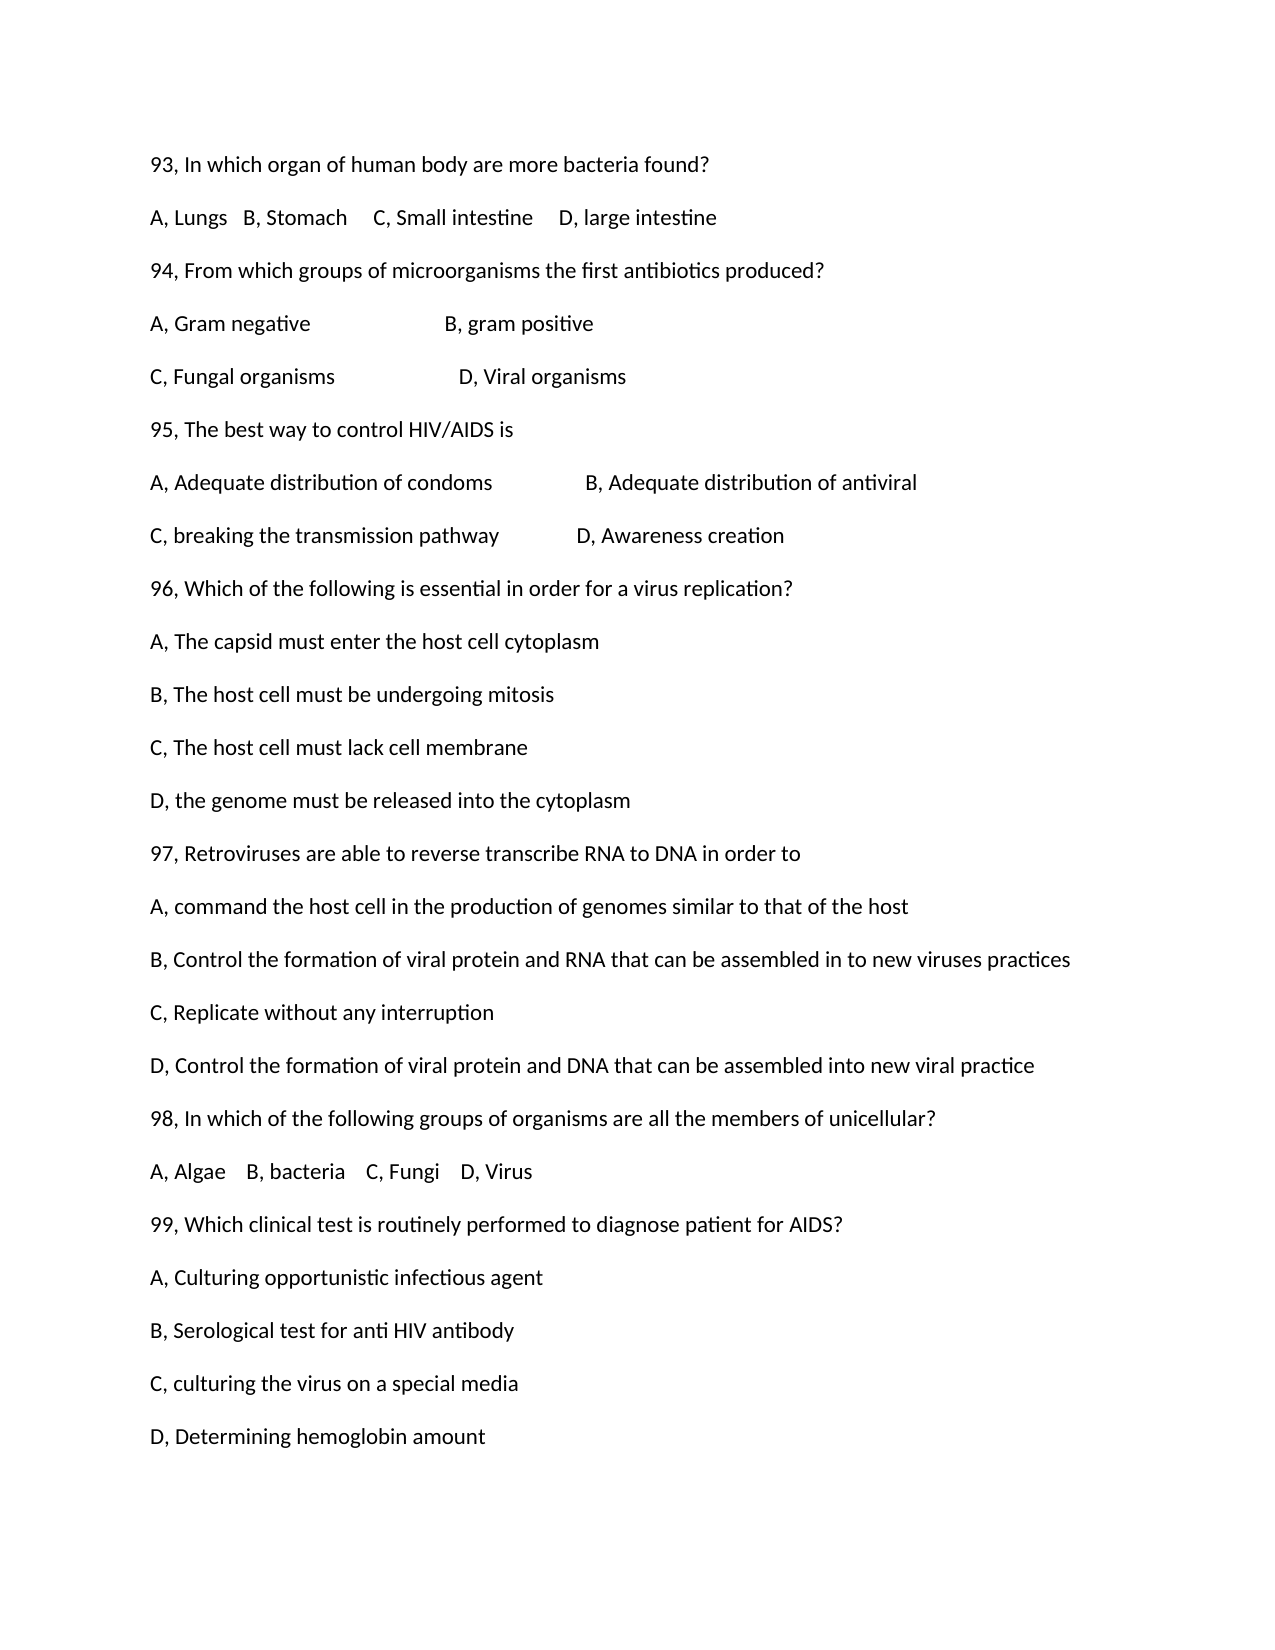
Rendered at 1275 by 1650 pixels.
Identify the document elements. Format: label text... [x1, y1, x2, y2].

text 93, In which organ of human body are more bacteria found? [150, 150, 1125, 178]
text A, Lungs B, Stomach C, Small intestine D, large intestine [150, 203, 1125, 231]
text 95, The best way to control HIV/AIDS is [150, 415, 1125, 443]
text B, Control the formation of viral protein and RNA that can be assembled in to new viruses practices [150, 945, 1125, 973]
text A, Algae B, bacteria C, Fungi D, Virus [150, 1157, 1125, 1185]
text C, culturing the virus on a special media [150, 1369, 1125, 1397]
text B, The host cell must be undergoing mitosis [150, 680, 1125, 708]
text 99, Which clinical test is routinely performed to diagnose patient for AIDS? [150, 1210, 1125, 1238]
text A, command the host cell in the production of genomes similar to that of the host [150, 892, 1125, 920]
text D, Control the formation of viral protein and DNA that can be assembled into new viral practice [150, 1051, 1125, 1079]
text 98, In which of the following groups of organisms are all the members of unicellular? [150, 1104, 1125, 1132]
text 97, Retroviruses are able to reverse transcribe RNA to DNA in order to [150, 839, 1125, 867]
text 96, Which of the following is essential in order for a virus replication? [150, 574, 1125, 602]
text A, Adequate distribution of condoms B, Adequate distribution of antiviral [150, 468, 1125, 496]
text C, Fungal organisms D, Viral organisms [150, 362, 1125, 390]
text A, The capsid must enter the host cell cytoplasm [150, 627, 1125, 655]
text D, the genome must be released into the cytoplasm [150, 786, 1125, 814]
text C, Replicate without any interruption [150, 998, 1125, 1026]
text D, Determining hemoglobin amount [150, 1422, 1125, 1451]
text 94, From which groups of microorganisms the first antibiotics produced? [150, 256, 1125, 284]
text A, Gram negative B, gram positive [150, 309, 1125, 337]
text A, Culturing opportunistic infectious agent [150, 1263, 1125, 1291]
text C, The host cell must lack cell membrane [150, 733, 1125, 761]
text C, breaking the transmission pathway D, Awareness creation [150, 521, 1125, 549]
text B, Serological test for anti HIV antibody [150, 1316, 1125, 1344]
